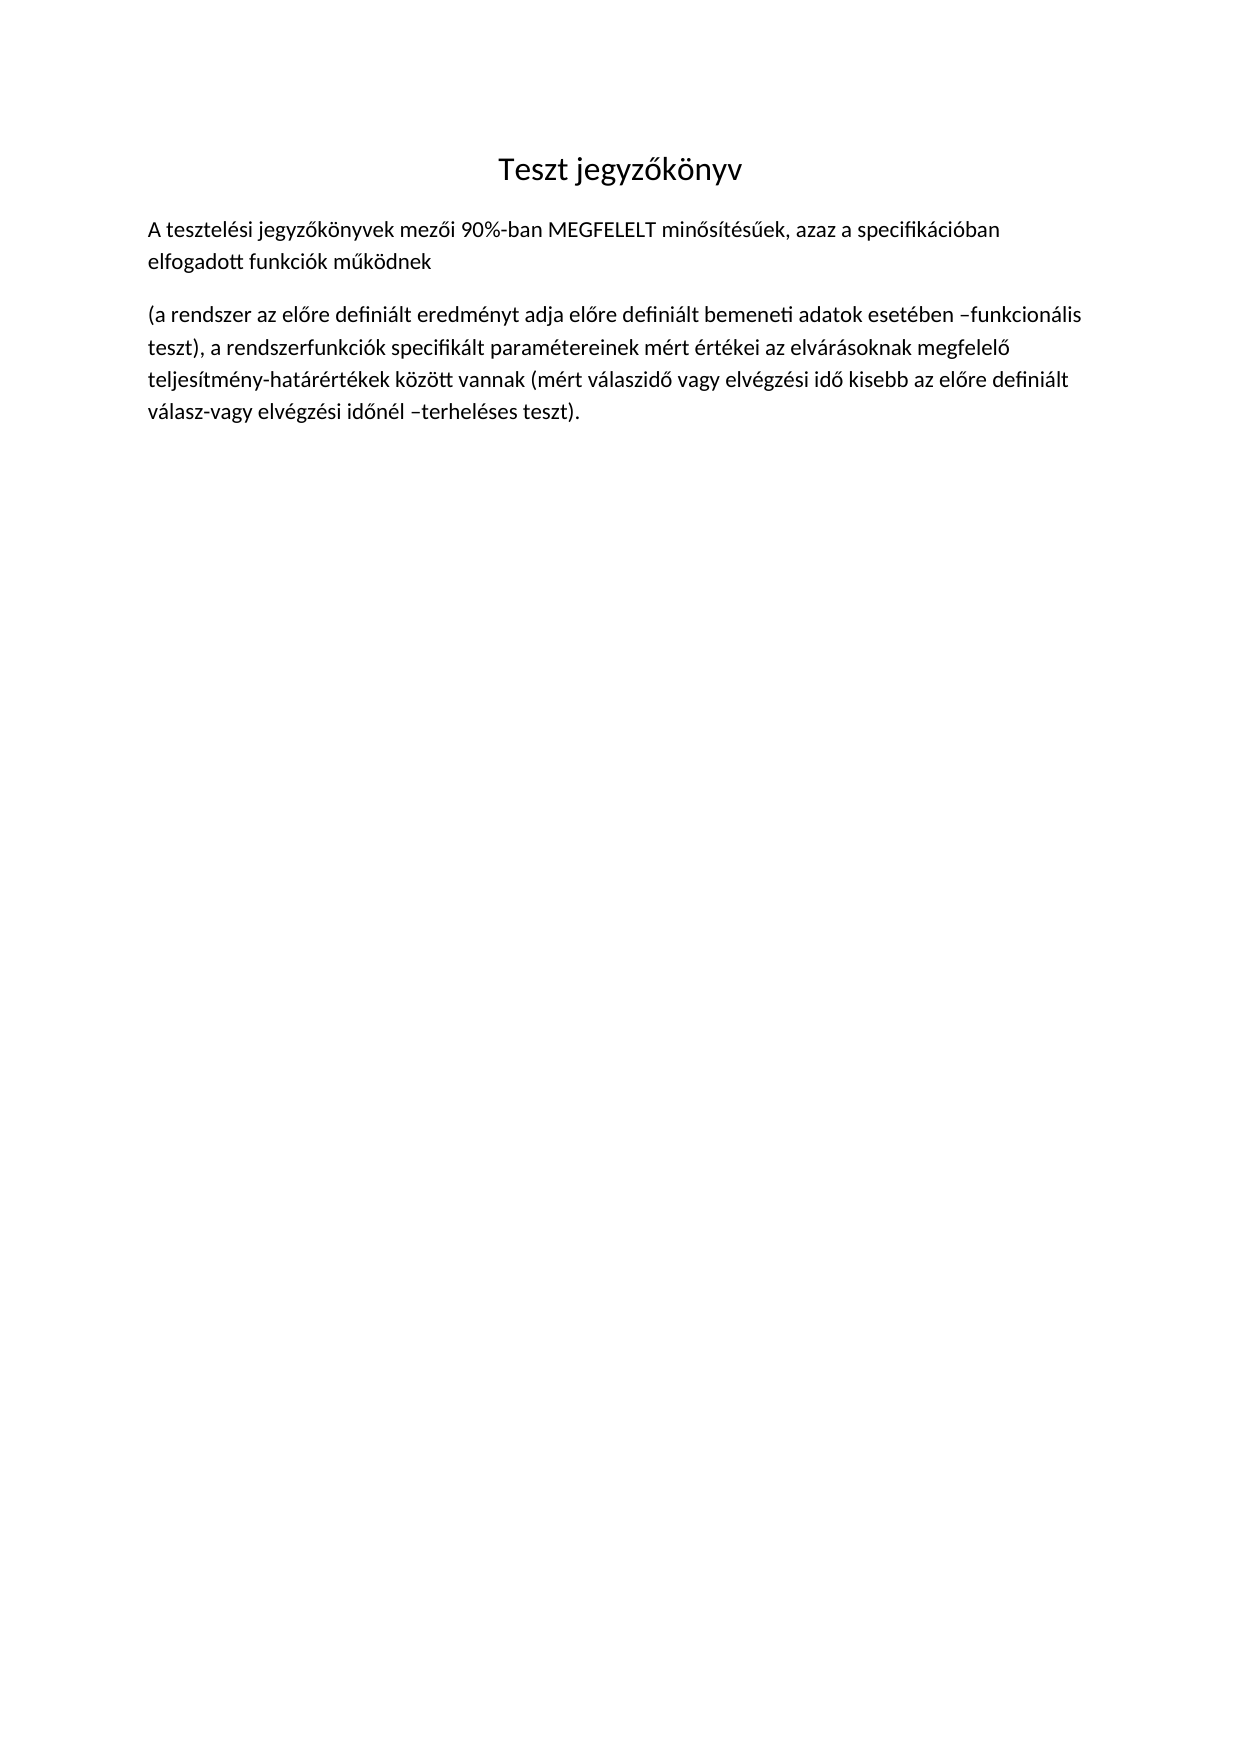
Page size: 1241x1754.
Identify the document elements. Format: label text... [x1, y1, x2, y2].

text A tesztelési jegyzőkönyvek mezői 90%-ban MEGFELELT minősítésűek, azaz a specifikációban elfogadott funkciók működnek [148, 215, 1093, 275]
text (a rendszer az előre definiált eredményt adja előre definiált bemeneti adatok esetében –funkcionális teszt), a rendszerfunkciók specifikált paramétereinek mért értékei az elvárásoknak megfelelő teljesítmény-határértékek között vannak (mért válaszidő vagy elvégzési idő kisebb az előre definiált válasz-vagy elvégzési időnél –terheléses teszt). [148, 300, 1093, 425]
text Teszt jegyzőkönyv [148, 148, 1093, 188]
